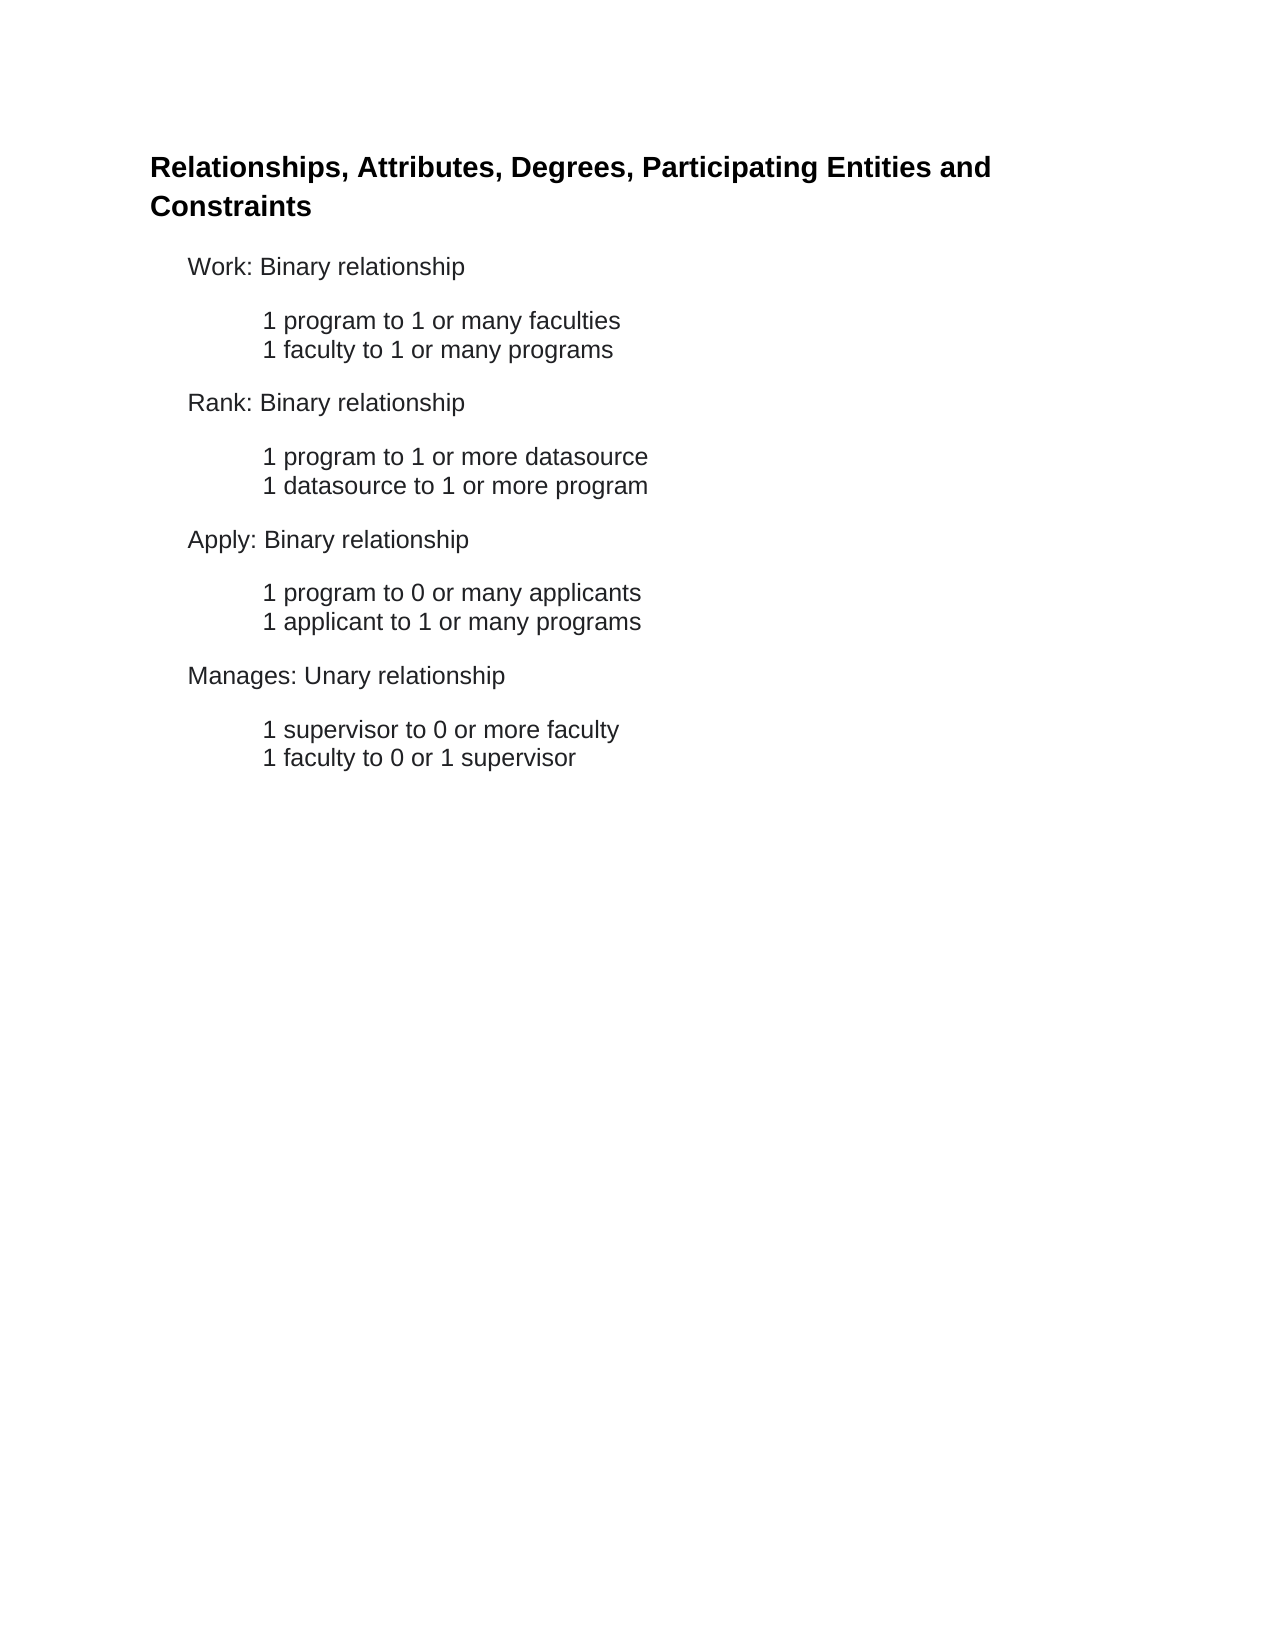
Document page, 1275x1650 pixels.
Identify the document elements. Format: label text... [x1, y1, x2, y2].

text Manages: Unary relationship [187, 661, 1125, 689]
text 1 supervisor to 0 or more faculty [262, 714, 1125, 743]
text Apply: Binary relationship [187, 524, 1125, 553]
text Work: Binary relationship [187, 252, 1125, 281]
text 1 faculty to 0 or 1 supervisor [262, 743, 1125, 772]
subtitle Relationships, Attributes, Degrees, Participating Entities and Constraints [150, 150, 1125, 222]
text Rank: Binary relationship [187, 388, 1125, 417]
text 1 program to 1 or many faculties [262, 306, 1125, 334]
text 1 datasource to 1 or more program [262, 471, 1125, 499]
text 1 applicant to 1 or many programs [262, 607, 1125, 636]
text 1 faculty to 1 or many programs [262, 334, 1125, 363]
text 1 program to 1 or more datasource [262, 442, 1125, 471]
text 1 program to 0 or many applicants [262, 578, 1125, 607]
